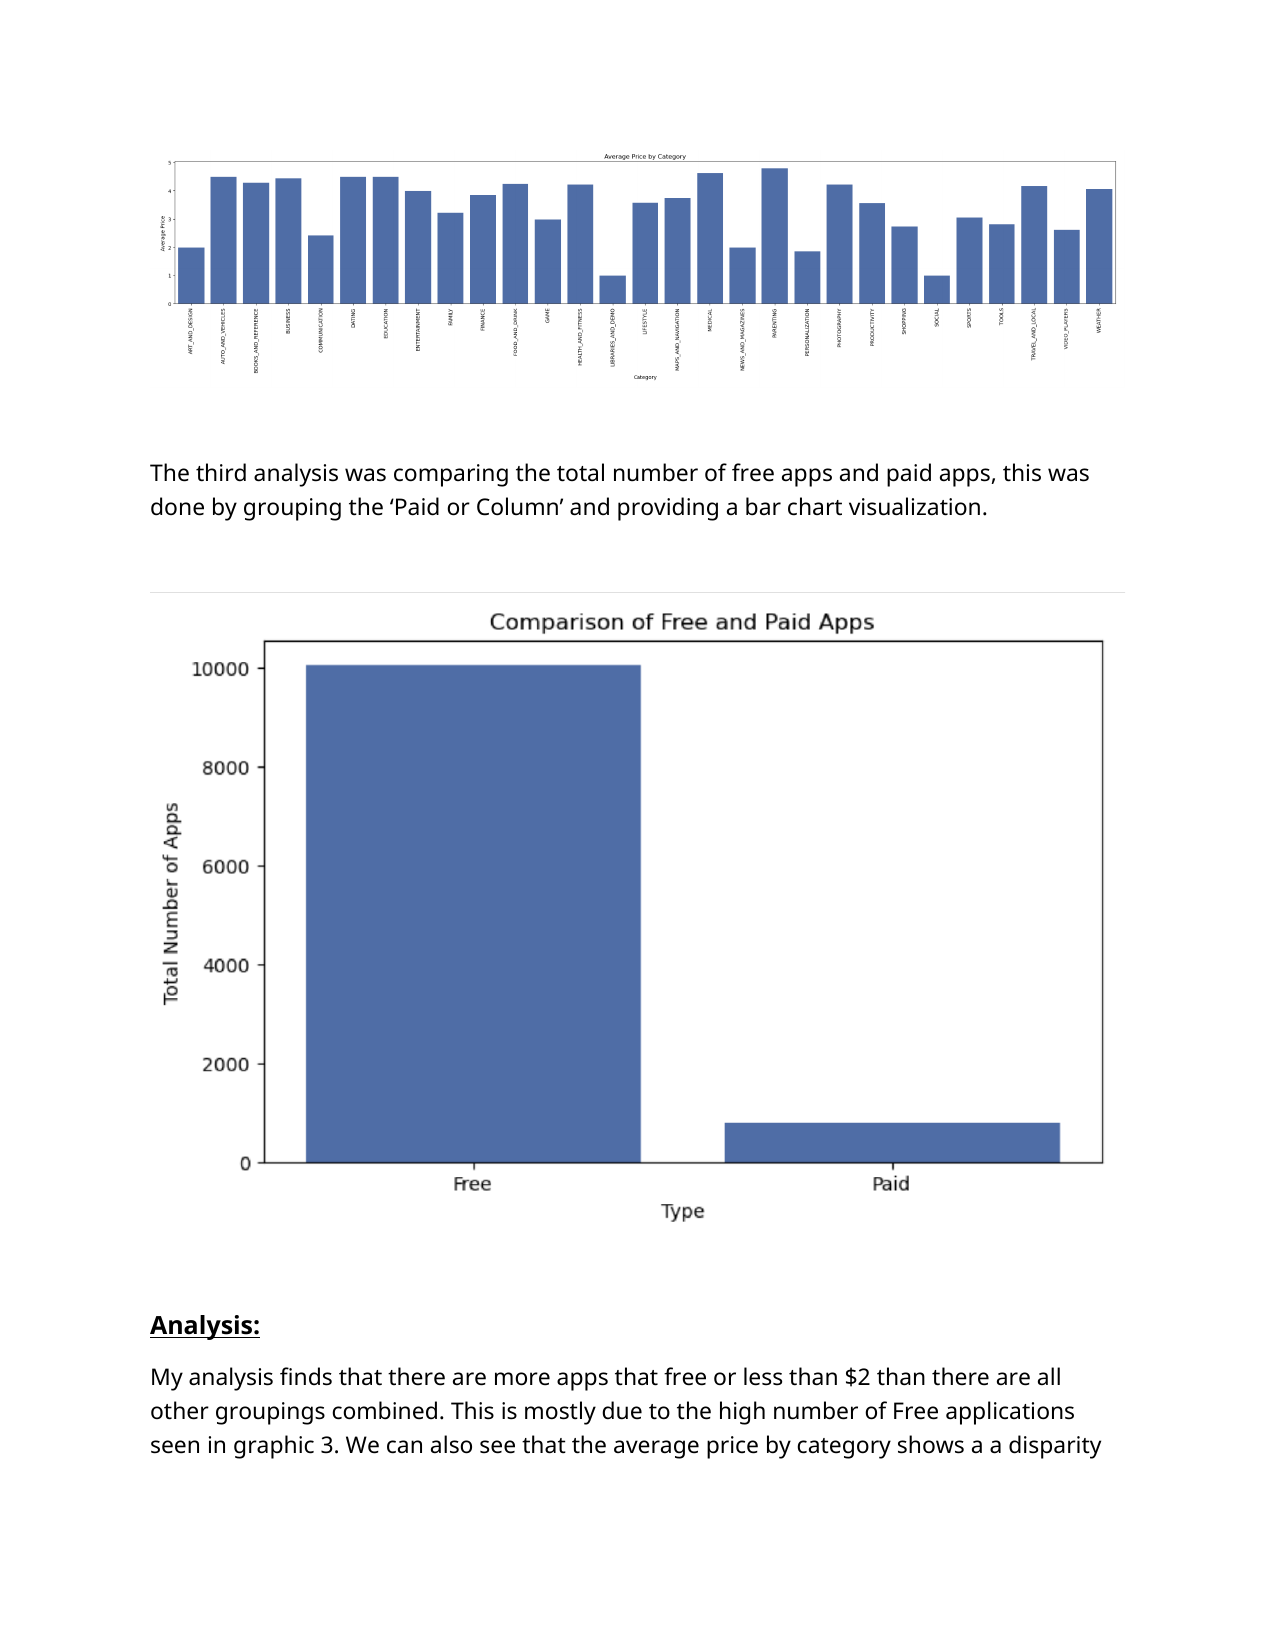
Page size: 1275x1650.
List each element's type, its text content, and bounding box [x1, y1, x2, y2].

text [150, 1361, 1125, 1460]
text Analysis: [150, 1308, 1125, 1342]
picture [150, 150, 1125, 388]
picture [150, 592, 1125, 1239]
text The third analysis was comparing the total number of free apps and paid apps, this was done by grouping the ‘Paid or Column’ and providing a bar chart visualization. [150, 457, 1125, 522]
